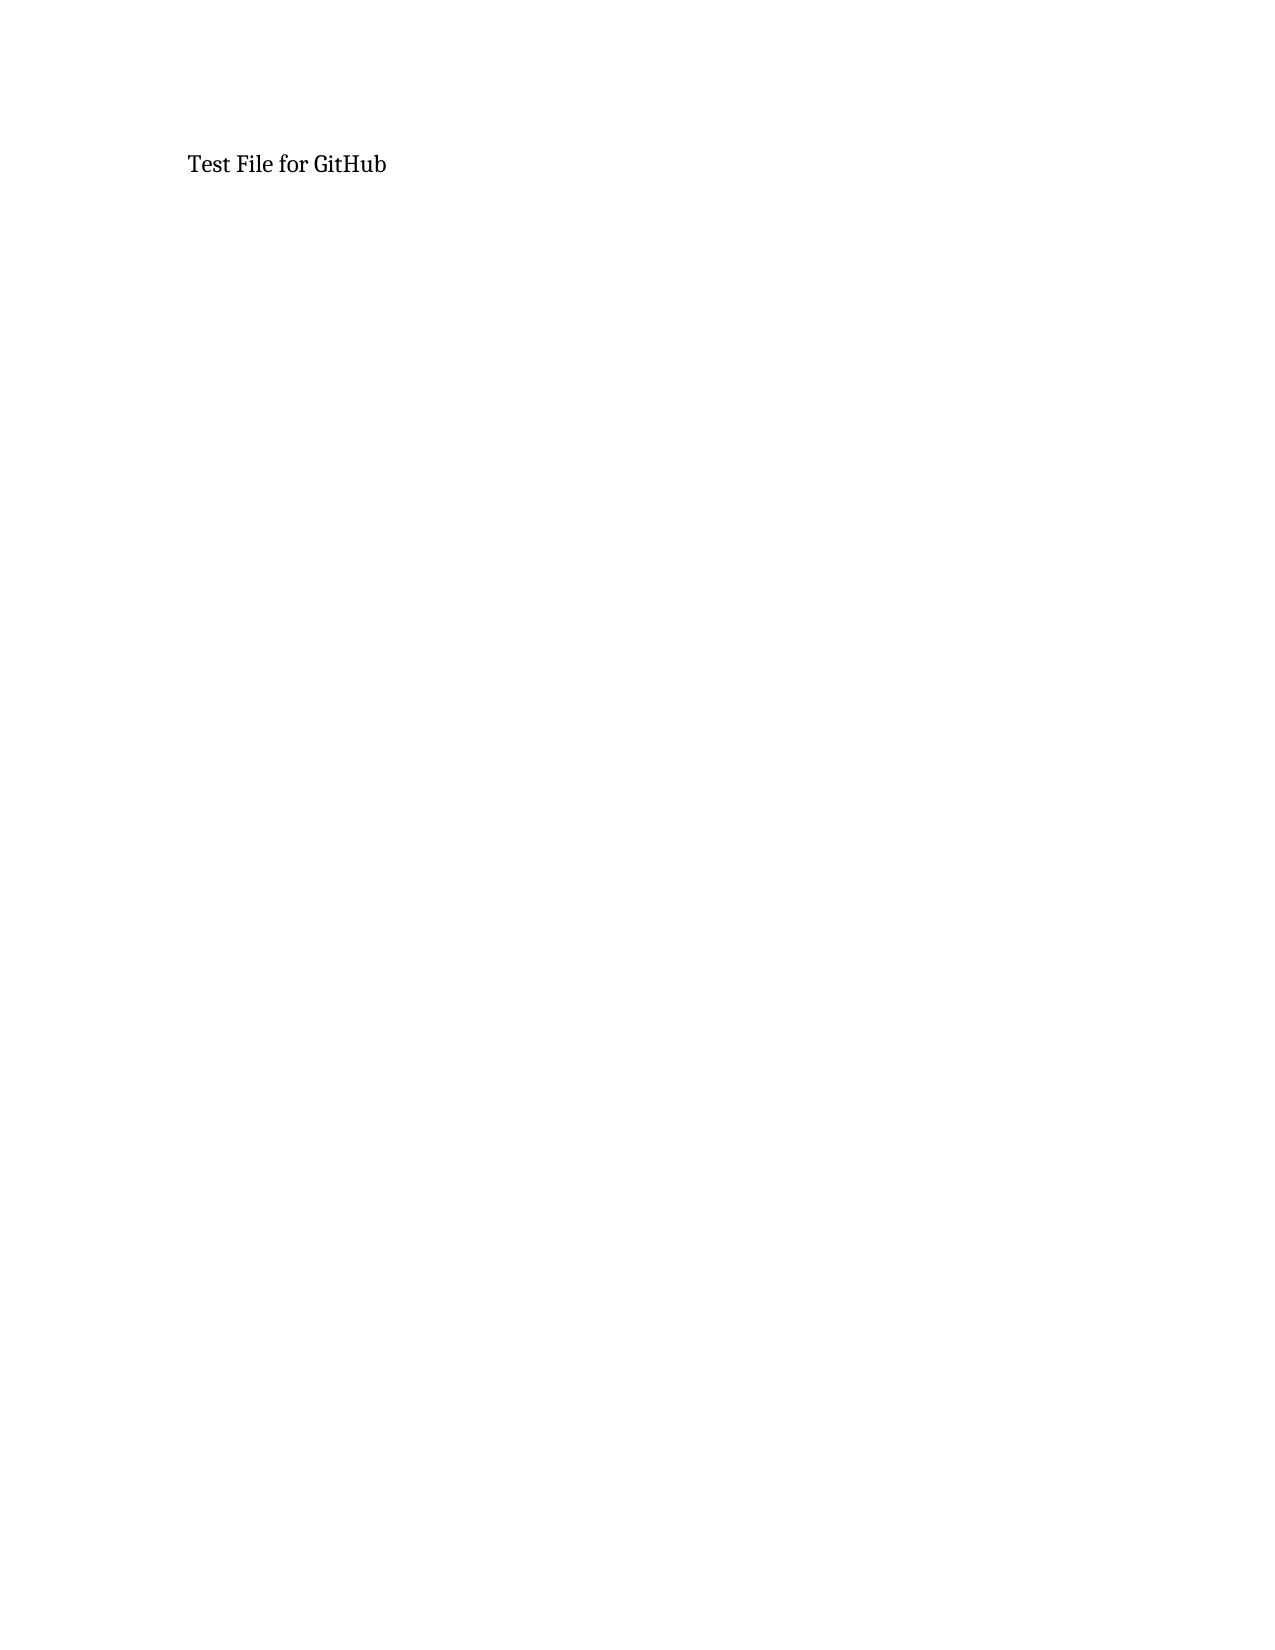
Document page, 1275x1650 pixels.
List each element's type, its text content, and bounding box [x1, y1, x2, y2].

text Test File for GitHub [187, 150, 1087, 179]
